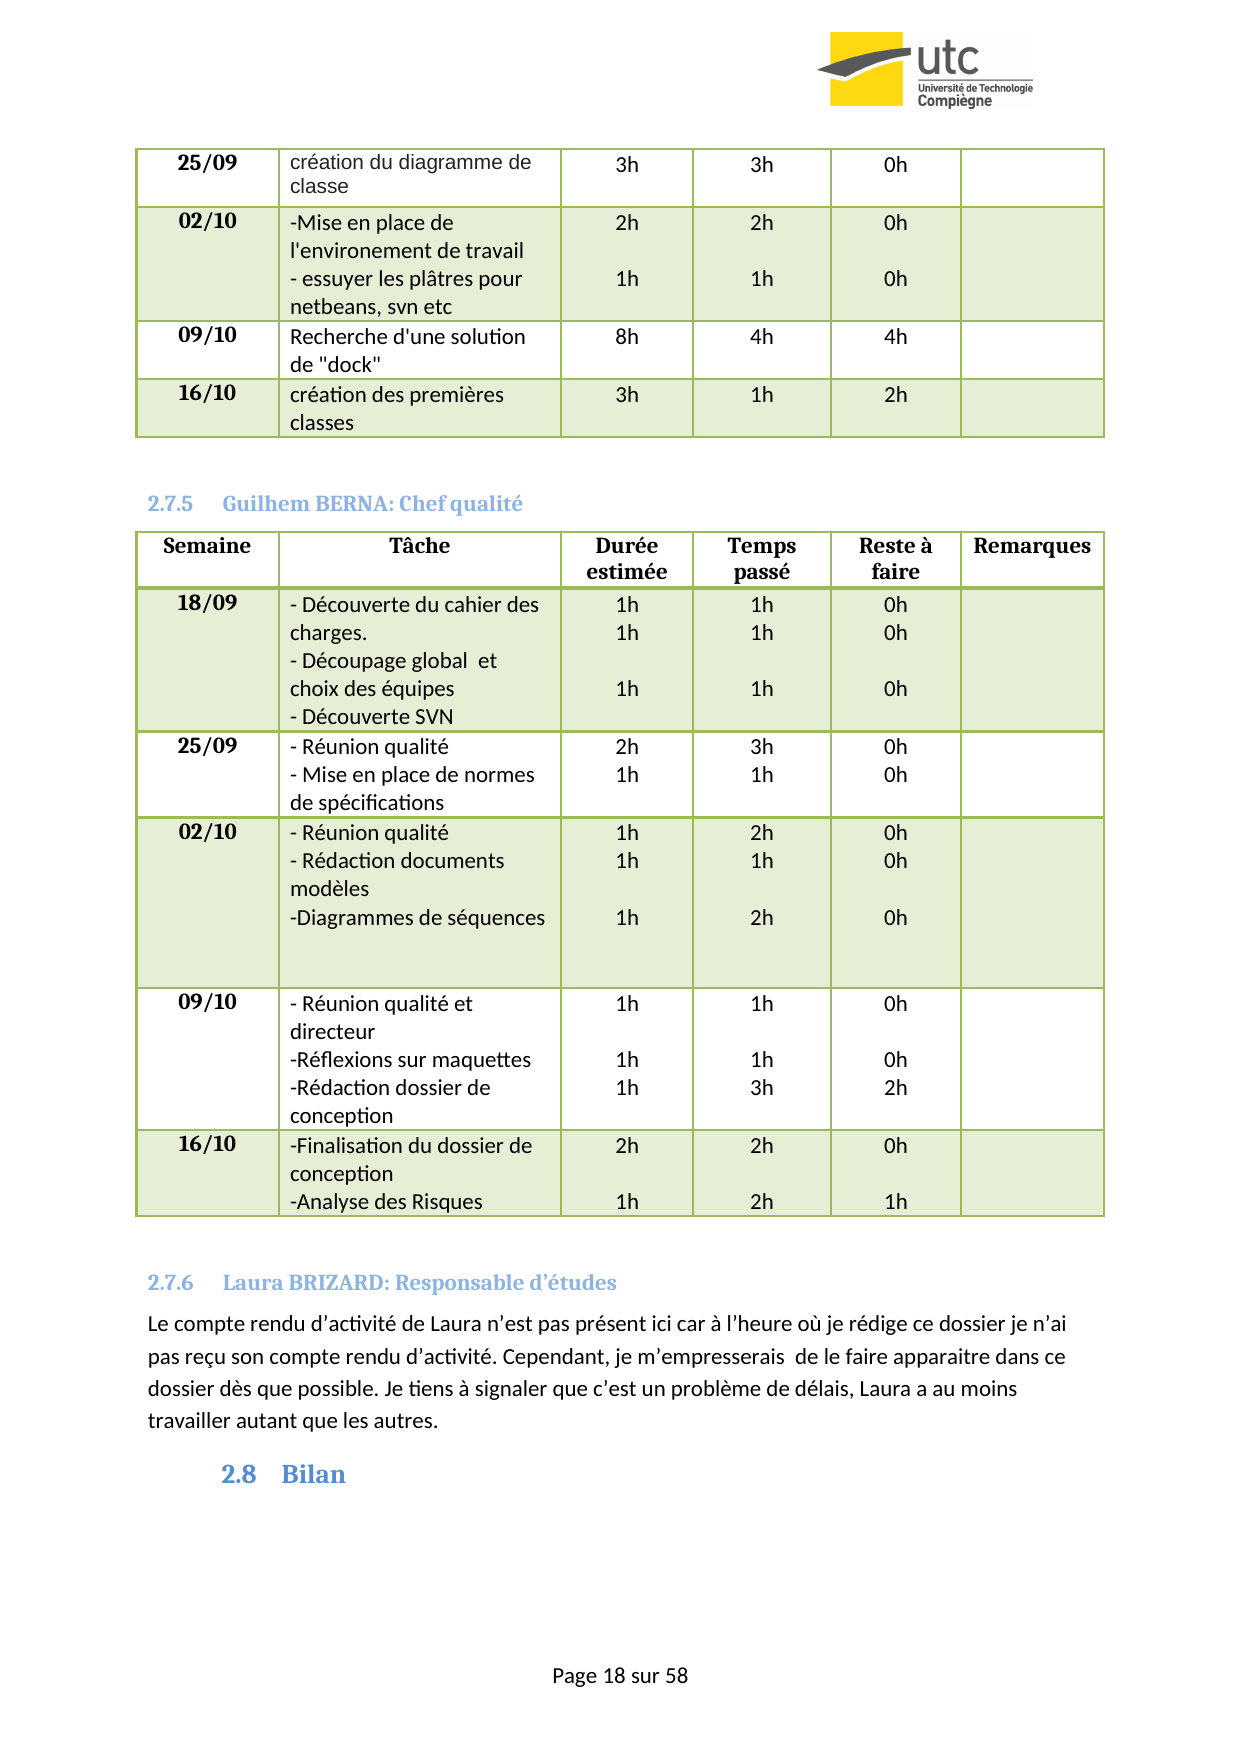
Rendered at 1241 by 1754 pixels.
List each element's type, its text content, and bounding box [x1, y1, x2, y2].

table_header Tâche [280, 533, 560, 586]
table_cell 16/10 [138, 380, 278, 436]
subtitle Laura BRIZARD: Responsable d’études [148, 1270, 1093, 1296]
table_cell 2h 1h [562, 733, 692, 816]
table_cell 02/10 [138, 819, 278, 987]
table_cell [962, 590, 1103, 730]
table_cell -Mise en place de l'environement de travail - essuyer les plâtres pour netbeans, svn etc [280, 208, 560, 320]
subtitle Bilan [221, 1459, 1093, 1490]
table_header Reste à faire [832, 533, 960, 586]
table_cell 18/09 [138, 590, 278, 730]
table_header Temps passé [694, 533, 830, 586]
table_cell - Réunion qualité et directeur -Réflexions sur maquettes -Rédaction dossier de conception [280, 989, 560, 1129]
table_cell 0h 0h [832, 208, 960, 320]
table_cell 2h 1h [694, 208, 830, 320]
table_cell 25/09 [138, 733, 278, 816]
table_cell 25/09 [138, 150, 278, 206]
table_cell [962, 733, 1103, 816]
table_cell 4h [694, 322, 830, 378]
subtitle Guilhem BERNA: Chef qualité [148, 491, 1093, 518]
table_cell 0h 0h [832, 733, 960, 816]
table_header Semaine [138, 533, 278, 586]
table_cell 1h 1h 1h [562, 989, 692, 1129]
table_cell 02/10 [138, 208, 278, 320]
table_cell 1h 1h 1h [562, 819, 692, 987]
table_cell 2h [832, 380, 960, 436]
table_cell création du diagramme de classe [280, 150, 560, 206]
table_cell Recherche d'une solution de "dock" [280, 322, 560, 378]
table_cell 16/10 [138, 1131, 278, 1215]
table_cell 3h [562, 150, 692, 206]
table_cell -Finalisation du dossier de conception -Analyse des Risques [280, 1131, 560, 1215]
table_cell 8h [562, 322, 692, 378]
table_cell 3h [562, 380, 692, 436]
table_cell 1h [694, 380, 830, 436]
table_cell - Découverte du cahier des charges. - Découpage global et choix des équipes - Découverte SVN [280, 590, 560, 730]
table_cell 4h [832, 322, 960, 378]
table_cell [962, 819, 1103, 987]
table_cell 1h 1h 1h [694, 590, 830, 730]
table_cell 0h [832, 150, 960, 206]
table_cell [962, 322, 1103, 378]
table_header Remarques [962, 533, 1103, 586]
table_cell 0h 0h 2h [832, 989, 960, 1129]
table_cell 2h 2h [694, 1131, 830, 1215]
table_cell [962, 380, 1103, 436]
table_cell création des premières classes [280, 380, 560, 436]
table_cell [962, 150, 1103, 206]
table_header Durée estimée [562, 533, 692, 586]
table_cell 2h 1h [562, 208, 692, 320]
table_cell 2h 1h 2h [694, 819, 830, 987]
text Le compte rendu d’activité de Laura n’est pas présent ici car à l’heure où je rédige ce dossier je n’ai pas reçu son compte rendu d’activité. Cependant, je m’empresserais de le faire apparaitre dans ce dossier dès que possible. Je tiens à signaler que c’est un problème de délais, Laura a au moins travailler autant que les autres. [148, 1309, 1093, 1434]
table_cell 0h 1h [832, 1131, 960, 1215]
table_cell - Réunion qualité - Rédaction documents modèles -Diagrammes de séquences [280, 819, 560, 987]
picture [816, 32, 1033, 110]
table_cell 3h [694, 150, 830, 206]
table_cell [962, 989, 1103, 1129]
table_cell [962, 208, 1103, 320]
table_cell - Réunion qualité - Mise en place de normes de spécifications [280, 733, 560, 816]
table_cell 1h 1h 3h [694, 989, 830, 1129]
table_cell 1h 1h 1h [562, 590, 692, 730]
table_cell 3h 1h [694, 733, 830, 816]
table_cell 09/10 [138, 322, 278, 378]
table_cell 0h 0h 0h [832, 590, 960, 730]
table_cell 09/10 [138, 989, 278, 1129]
table_cell 2h 1h [562, 1131, 692, 1215]
table_cell [962, 1131, 1103, 1215]
table_cell 0h 0h 0h [832, 819, 960, 987]
